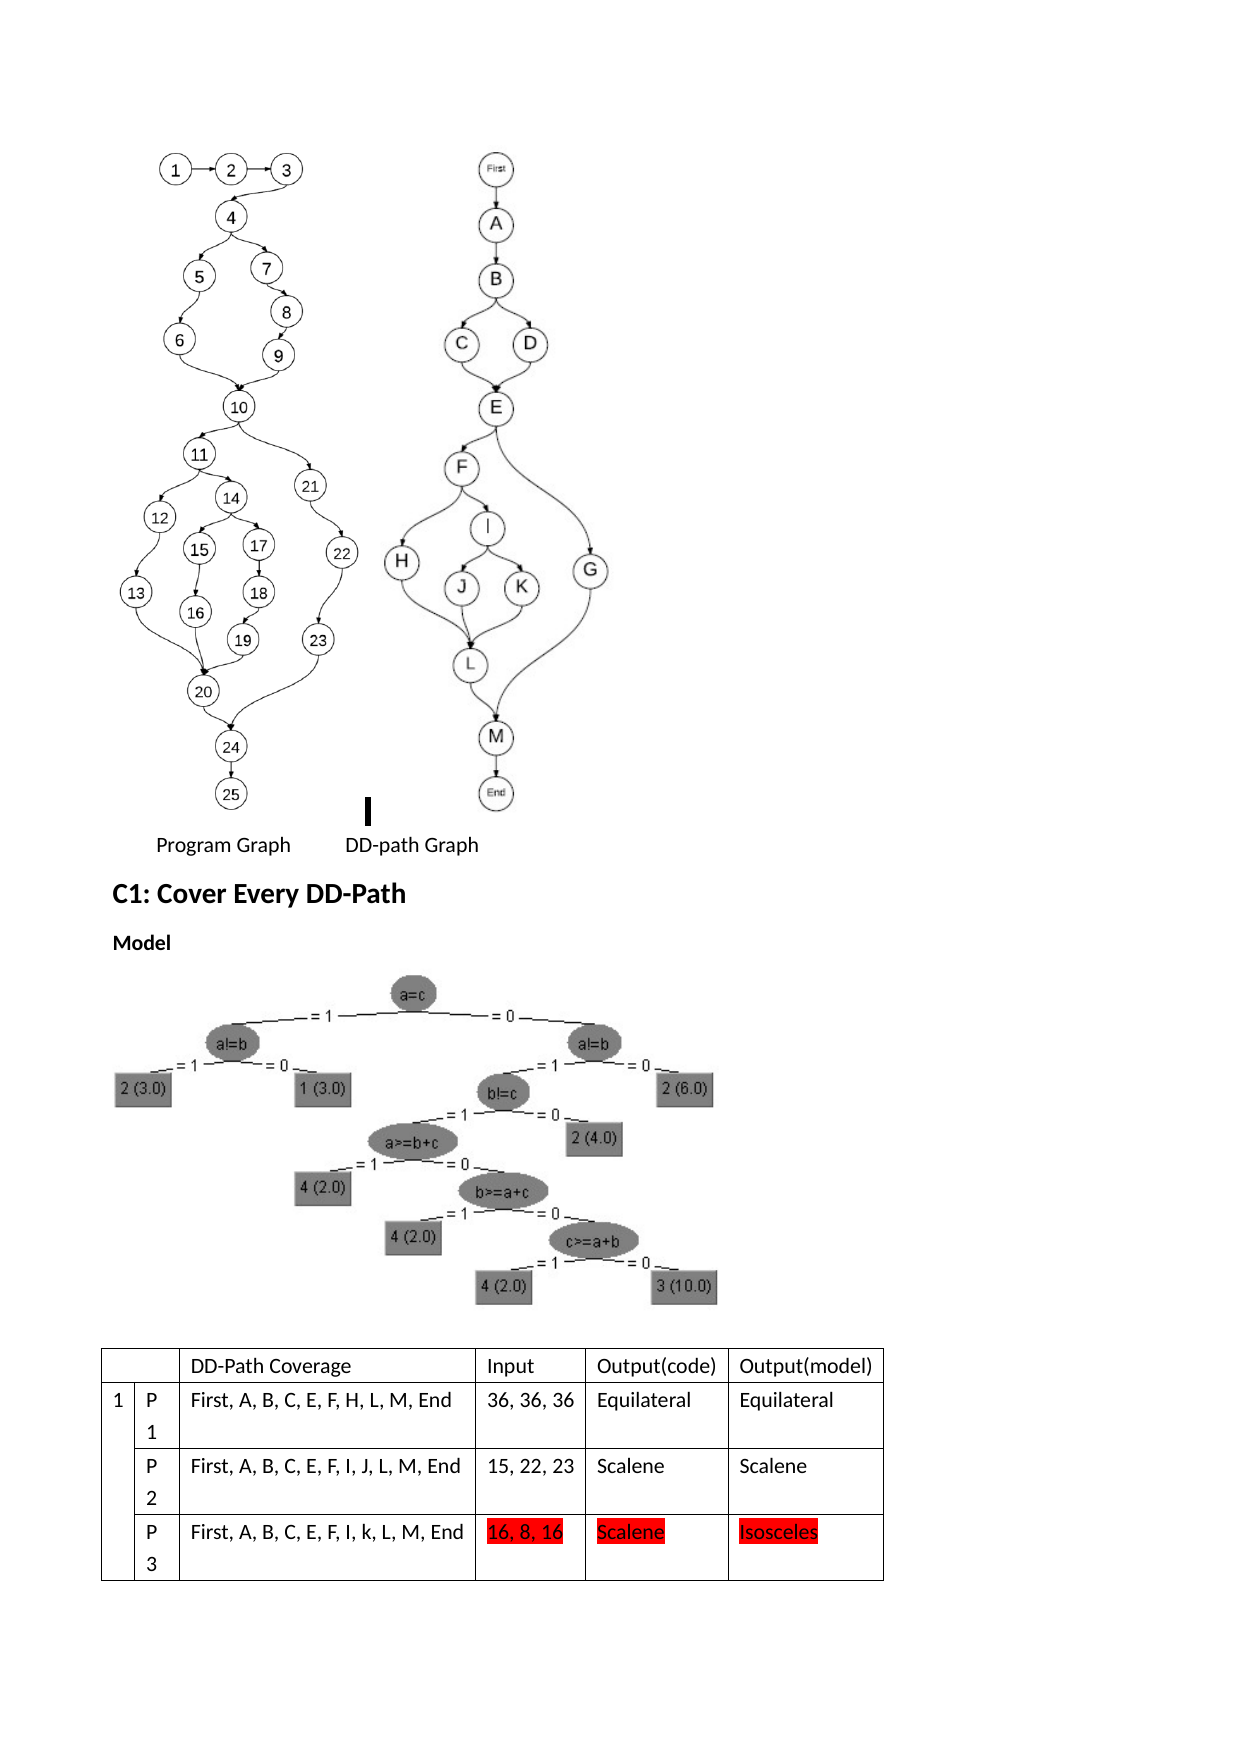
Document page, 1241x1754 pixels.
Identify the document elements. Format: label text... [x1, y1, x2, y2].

table_cell Equilateral [586, 1383, 728, 1448]
table_header DD-Path Coverage [180, 1349, 475, 1382]
table_cell Scalene [586, 1449, 728, 1514]
picture [112, 146, 366, 821]
table_cell 15, 22, 23 [476, 1449, 585, 1514]
table_cell 1 [102, 1383, 134, 1580]
table_cell P2 [135, 1449, 179, 1514]
text Model [112, 926, 1128, 958]
text C1: Cover Every DD-Path [112, 861, 1128, 926]
text Program Graph DD-path Graph [112, 828, 1128, 861]
table_cell Scalene [729, 1449, 883, 1514]
picture [112, 958, 724, 1321]
table_header Output(code) [586, 1349, 728, 1382]
table_header Input [476, 1349, 585, 1382]
table_header Output(model) [729, 1349, 883, 1382]
table_cell 16, 8, 16 [476, 1515, 585, 1580]
table_cell Isosceles [729, 1515, 883, 1580]
table_header [102, 1349, 179, 1382]
table_cell Equilateral [729, 1383, 883, 1448]
table_cell First, A, B, C, E, F, I, J, L, M, End [180, 1449, 475, 1514]
picture [371, 145, 622, 821]
table_cell First, A, B, C, E, F, I, k, L, M, End [180, 1515, 475, 1580]
table_cell P1 [135, 1383, 179, 1448]
table_cell 36, 36, 36 [476, 1383, 585, 1448]
table_cell P3 [135, 1515, 179, 1580]
table_cell First, A, B, C, E, F, H, L, M, End [180, 1383, 475, 1448]
table_cell Scalene [586, 1515, 728, 1580]
